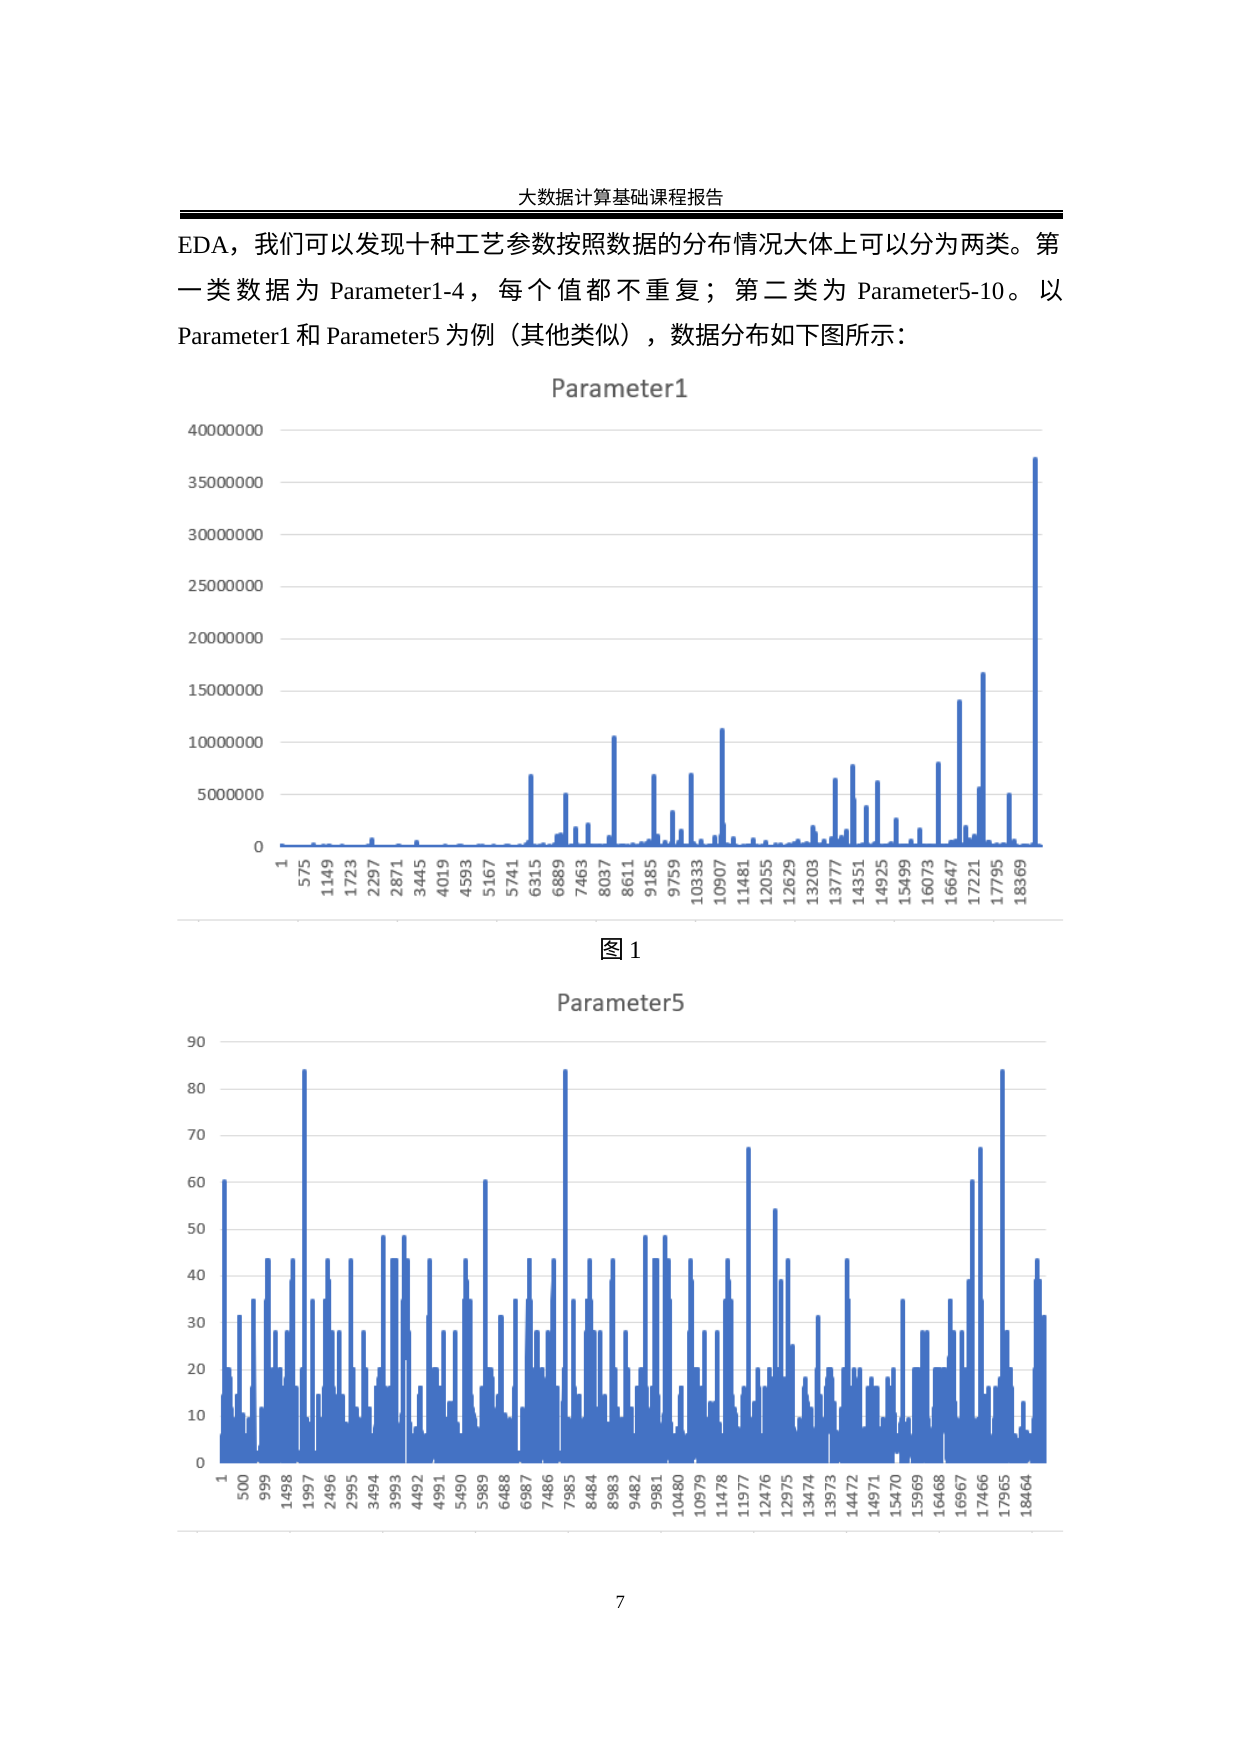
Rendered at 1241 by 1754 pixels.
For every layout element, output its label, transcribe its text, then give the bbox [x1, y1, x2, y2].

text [177, 225, 1063, 352]
picture [177, 974, 1064, 1533]
text 图1 [177, 929, 1063, 965]
picture [177, 360, 1064, 922]
